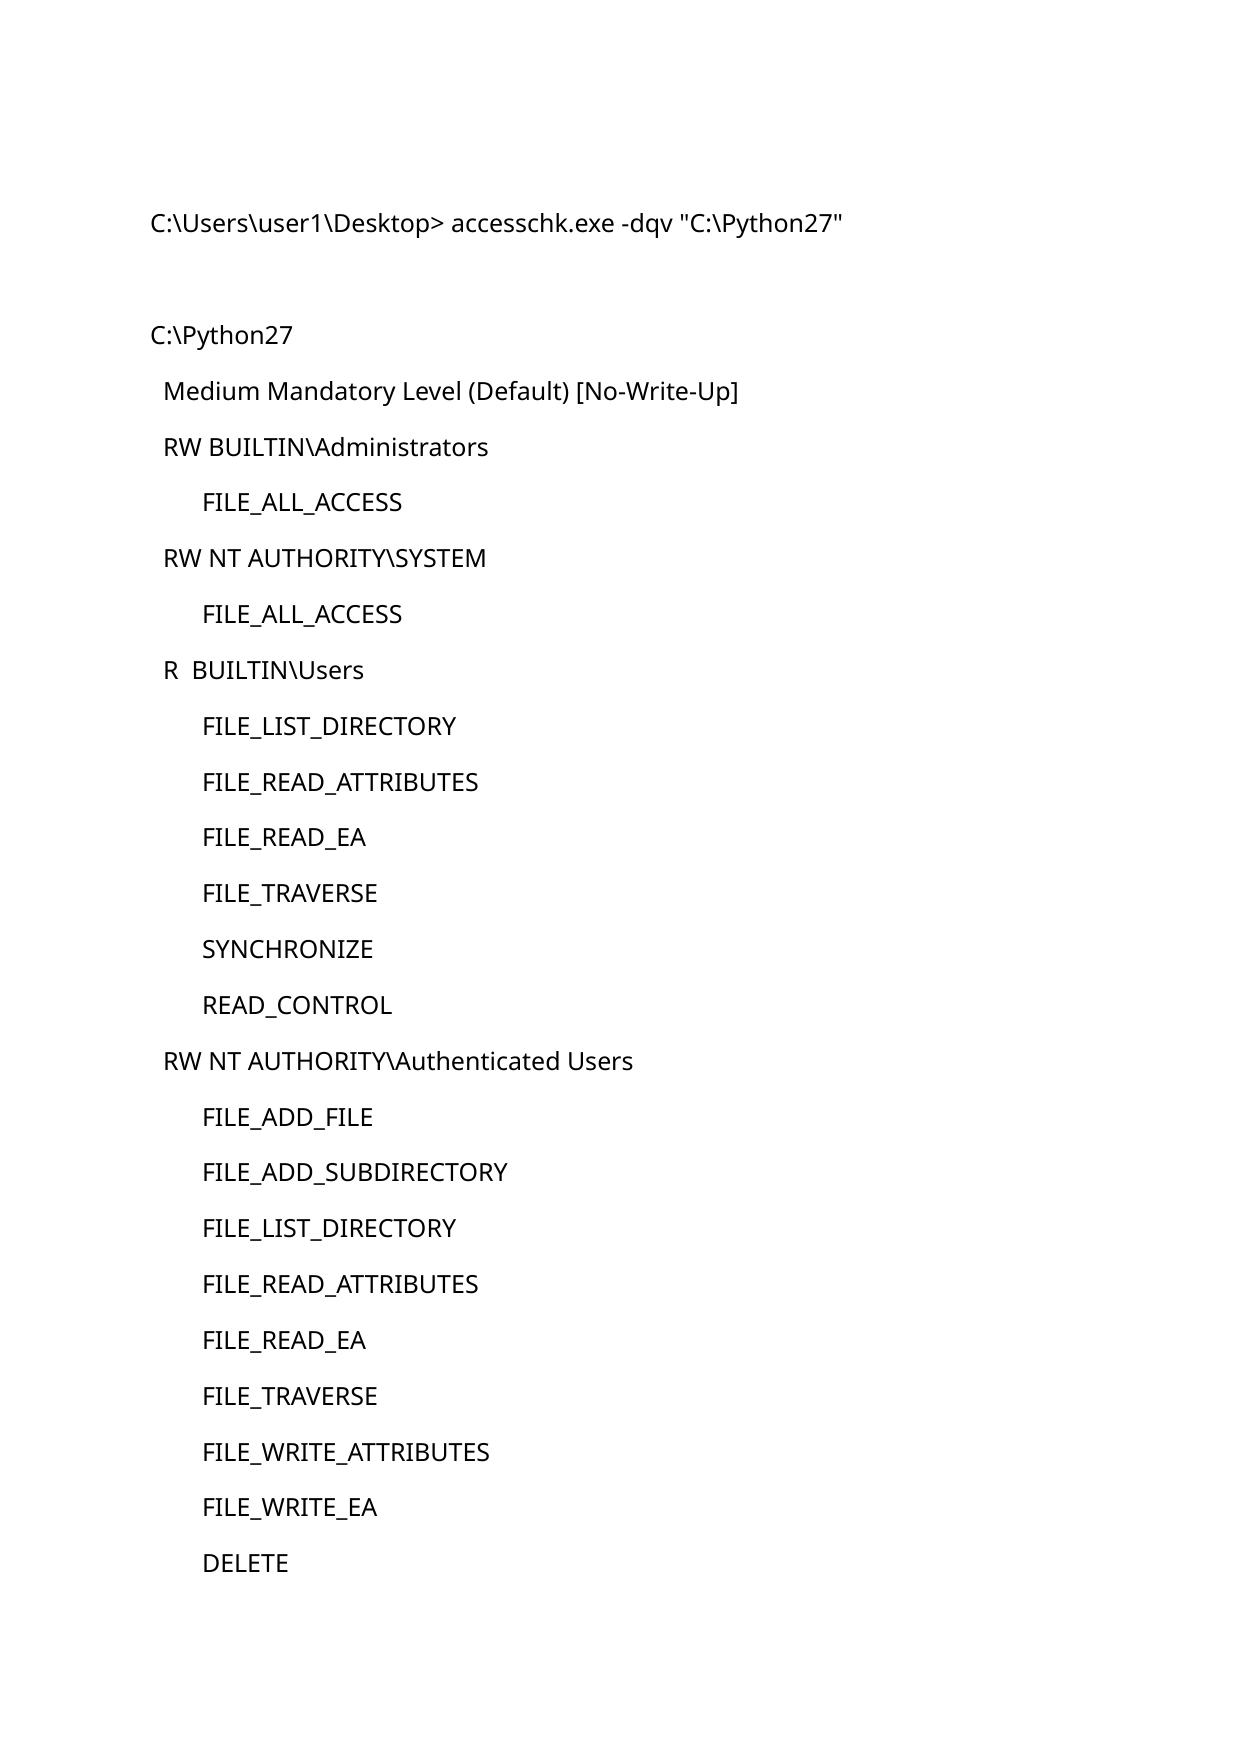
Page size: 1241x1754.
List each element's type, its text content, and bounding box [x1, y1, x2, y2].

text FILE_READ_EA [150, 1322, 1090, 1357]
text RW NT AUTHORITY\Authenticated Users [150, 1043, 1090, 1077]
text FILE_ADD_SUBDIRECTORY [150, 1155, 1090, 1189]
text FILE_WRITE_EA [150, 1490, 1090, 1524]
text FILE_LIST_DIRECTORY [150, 1211, 1090, 1245]
text FILE_LIST_DIRECTORY [150, 708, 1090, 742]
text RW BUILTIN\Administrators [150, 429, 1090, 463]
text Medium Mandatory Level (Default) [No-Write-Up] [150, 373, 1090, 407]
text FILE_ALL_ACCESS [150, 597, 1090, 631]
text R BUILTIN\Users [150, 652, 1090, 687]
text FILE_READ_ATTRIBUTES [150, 1267, 1090, 1301]
text SYNCHRONIZE [150, 932, 1090, 966]
text FILE_TRAVERSE [150, 876, 1090, 910]
text FILE_WRITE_ATTRIBUTES [150, 1434, 1090, 1468]
text READ_CONTROL [150, 987, 1090, 1022]
text FILE_READ_ATTRIBUTES [150, 764, 1090, 798]
text FILE_ALL_ACCESS [150, 485, 1090, 519]
text FILE_TRAVERSE [150, 1378, 1090, 1412]
text C:\Users\user1\Desktop> accesschk.exe -dqv "C:\Python27" [150, 206, 1090, 240]
text C:\Python27 [150, 317, 1090, 352]
text FILE_READ_EA [150, 820, 1090, 854]
text DELETE [150, 1546, 1090, 1580]
text RW NT AUTHORITY\SYSTEM [150, 541, 1090, 575]
text FILE_ADD_FILE [150, 1099, 1090, 1133]
